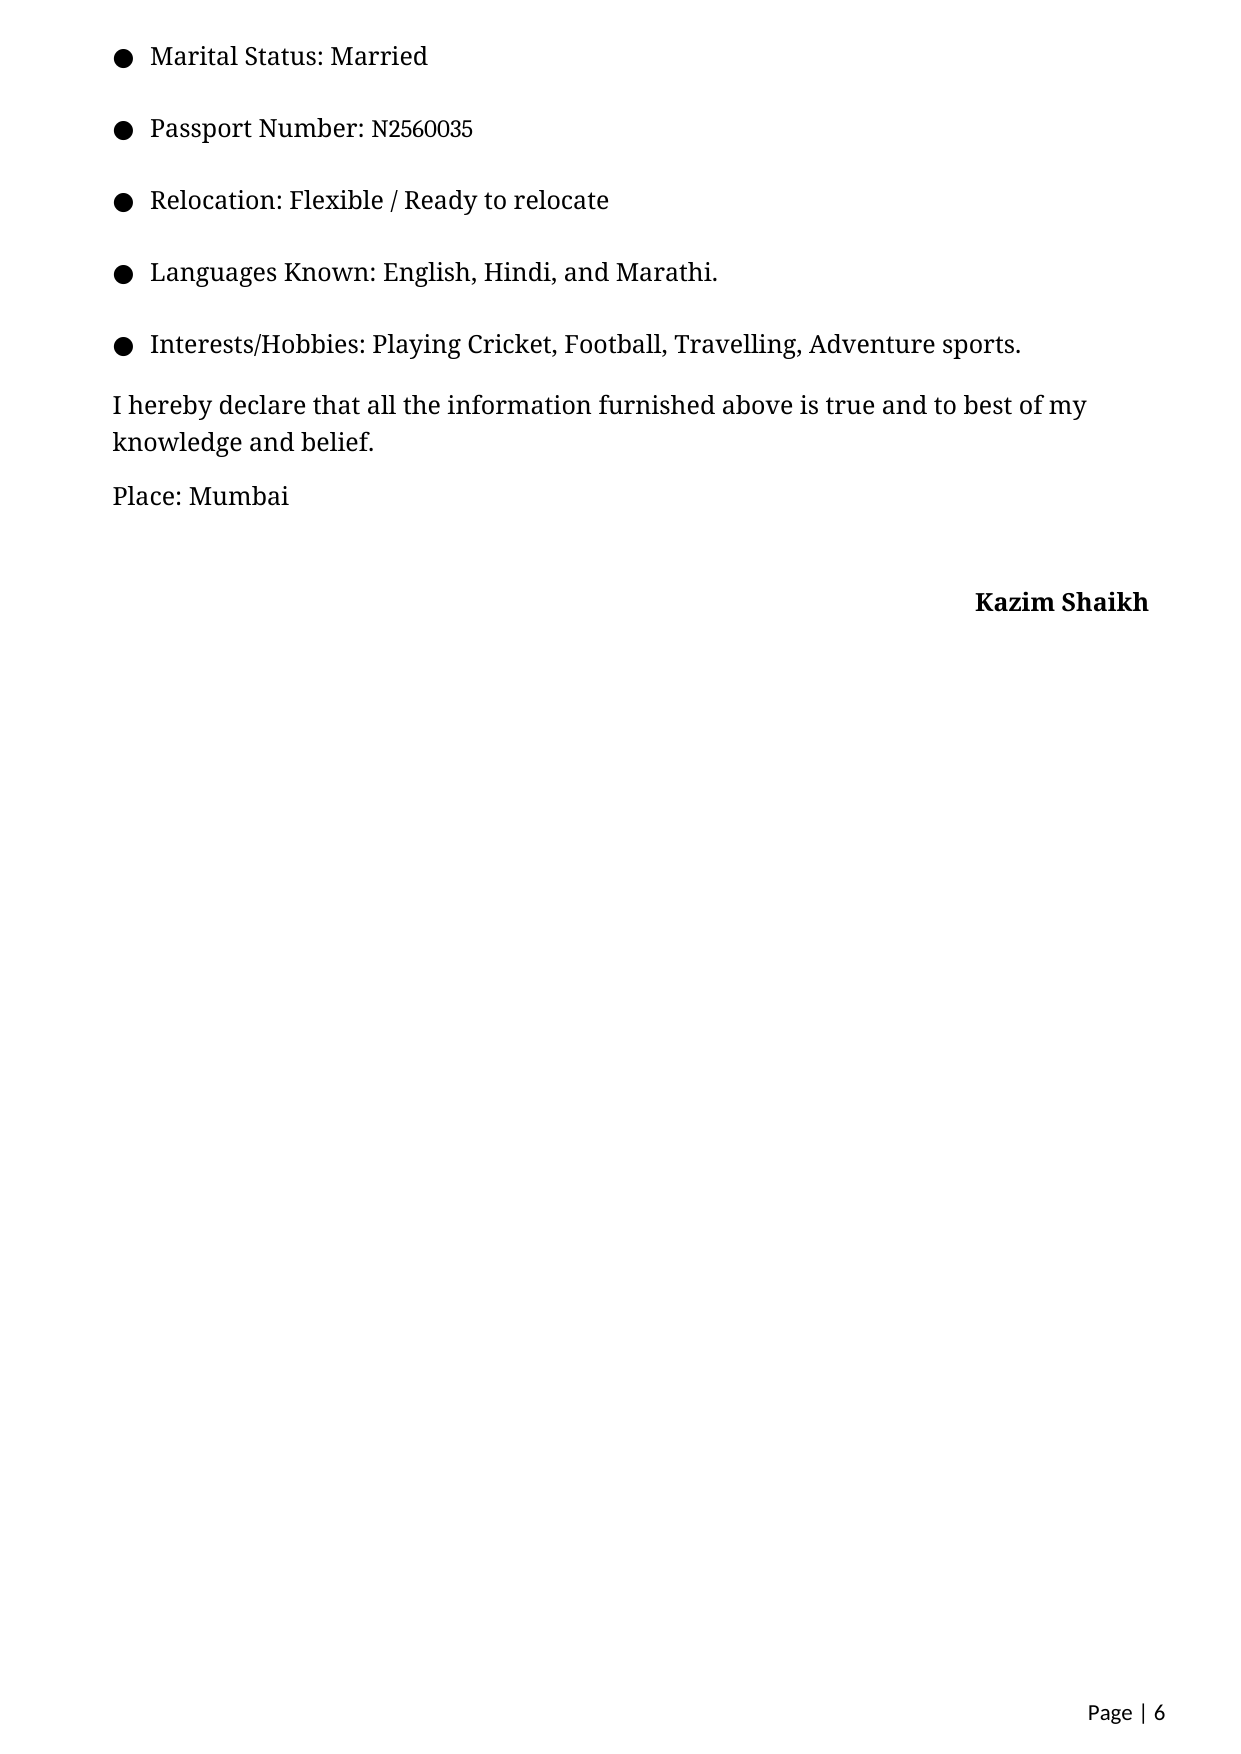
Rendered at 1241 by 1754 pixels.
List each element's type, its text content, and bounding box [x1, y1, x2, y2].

text I hereby declare that all the information furnished above is true and to best of my knowledge and belief. [112, 388, 1165, 459]
text Place: Mumbai [75, 478, 1165, 512]
text Kazim Shaikh [900, 585, 1165, 619]
list Relocation: Flexible / Ready to relocate [112, 172, 1165, 223]
list Interests/Hobbies: Playing Cricket, Football, Travelling, Adventure sports. [112, 316, 1165, 367]
list Passport Number: N2560035 [112, 100, 1165, 151]
list Languages Known: English, Hindi, and Marathi. [112, 244, 1165, 295]
list Marital Status: Married [112, 28, 1165, 79]
